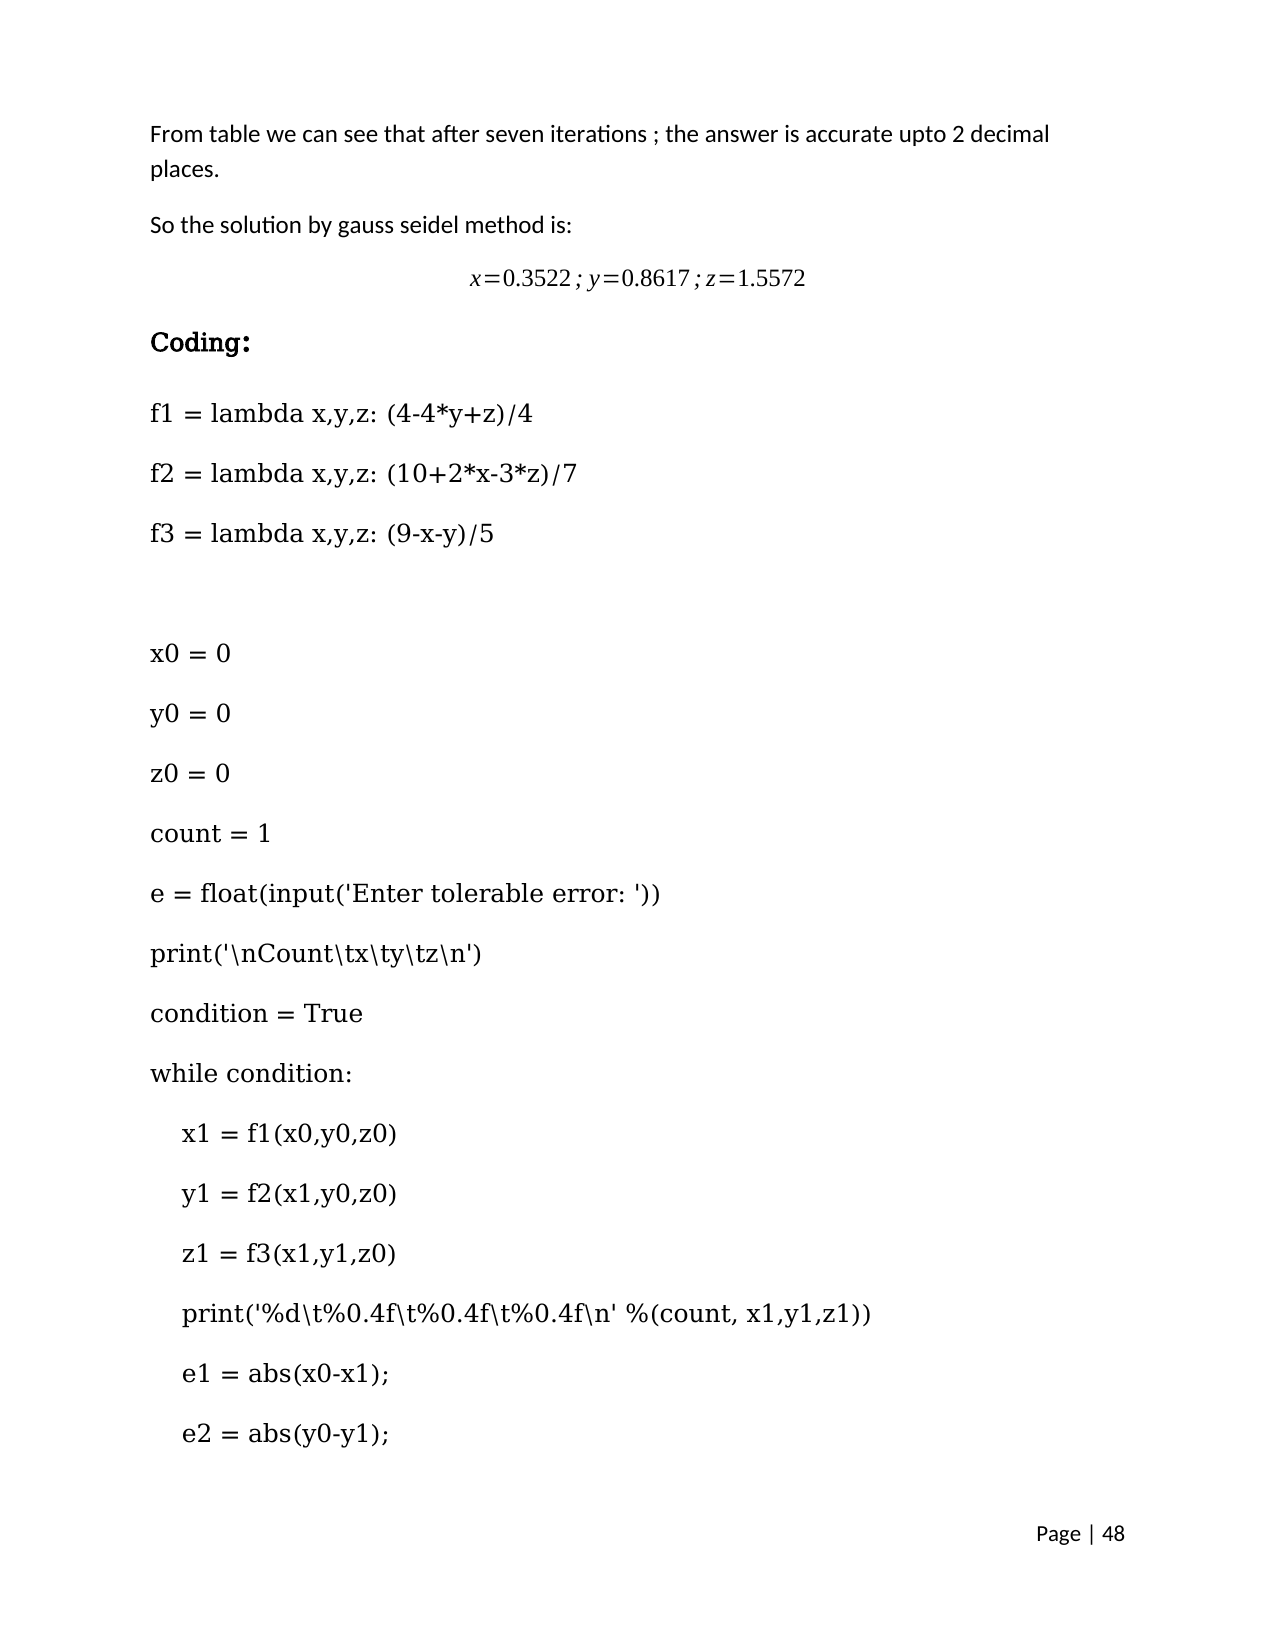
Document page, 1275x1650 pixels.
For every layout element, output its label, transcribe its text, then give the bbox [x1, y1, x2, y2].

text y0 = 0 [150, 698, 1125, 728]
text e = float(input('Enter tolerable error: ')) [150, 878, 1125, 908]
text From table we can see that after seven iterations ; the answer is accurate upto 2 decimal places. [150, 118, 1125, 184]
text e2 = abs(y0-y1); [150, 1418, 1125, 1448]
text while condition: [150, 1058, 1125, 1088]
text condition = True [150, 998, 1125, 1028]
text print('%d\t%0.4f\t%0.4f\t%0.4f\n' %(count, x1,y1,z1)) [150, 1298, 1125, 1328]
text e1 = abs(x0-x1); [150, 1358, 1125, 1388]
text print('\nCount\tx\ty\tz\n') [150, 938, 1125, 968]
text y1 = f2(x1,y0,z0) [150, 1178, 1125, 1208]
text So the solution by gauss seidel method is: [150, 209, 1125, 239]
text x0 = 0 [150, 638, 1125, 668]
text Coding: [150, 318, 1125, 358]
text count = 1 [150, 818, 1125, 848]
text x1 = f1(x0,y0,z0) [150, 1118, 1125, 1148]
text f2 = lambda x,y,z: (10+2*x-3*z)/7 [150, 458, 1125, 488]
text f3 = lambda x,y,z: (9-x-y)/5 [150, 518, 1125, 548]
text z0 = 0 [150, 758, 1125, 788]
text z1 = f3(x1,y1,z0) [150, 1238, 1125, 1268]
text f1 = lambda x,y,z: (4-4*y+z)/4 [150, 398, 1125, 428]
